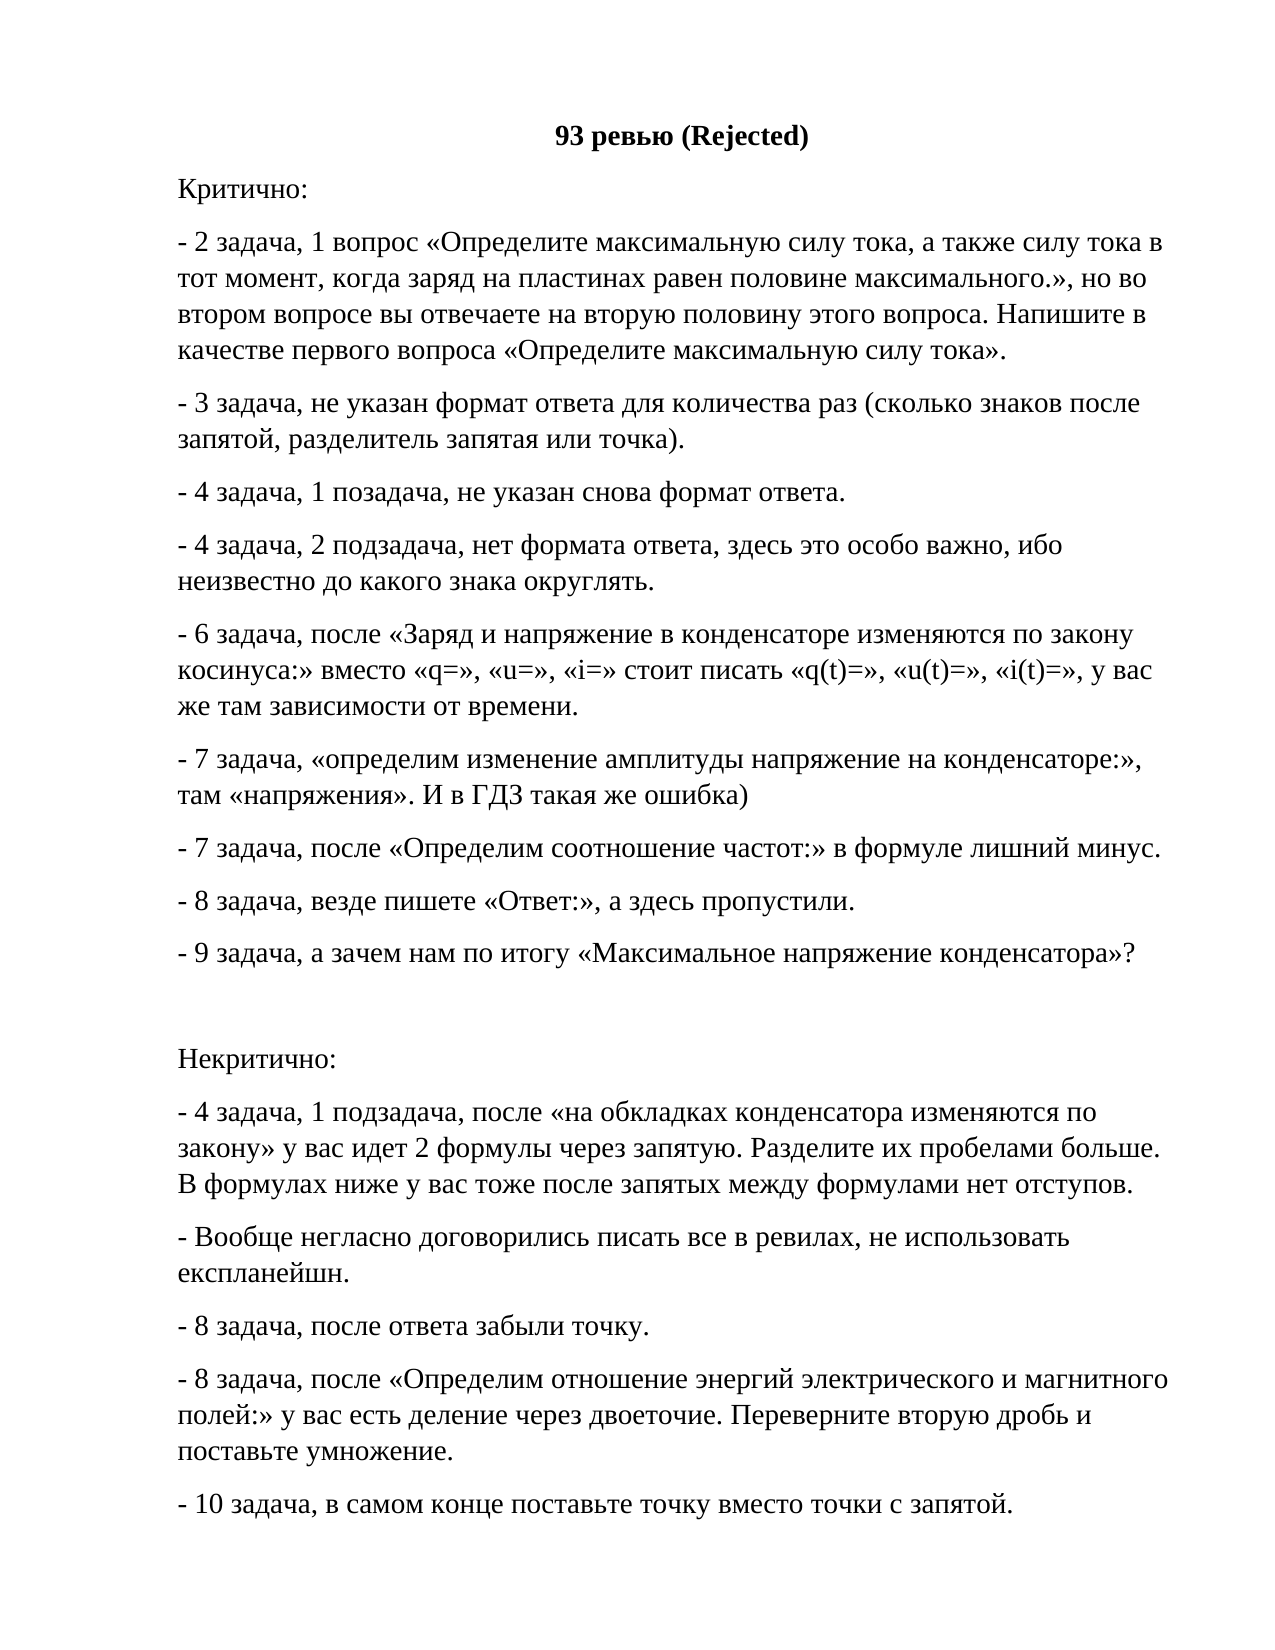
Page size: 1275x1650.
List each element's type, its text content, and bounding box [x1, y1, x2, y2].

text - 8 задача, везде пишете «Ответ:», а здесь пропустили. [177, 883, 1186, 916]
text - 7 задача, «определим изменение амплитуды напряжение на конденсаторе:», там «напряжения». И в ГДЗ такая же ошибка) [177, 741, 1186, 811]
text - Вообще негласно договорились писать все в ревилах, не использовать експланейшн. [177, 1219, 1186, 1289]
text - 3 задача, не указан формат ответа для количества раз (сколько знаков после запятой, разделитель запятая или точка). [177, 385, 1186, 455]
text - 8 задача, после «Определим отношение энергий электрического и магнитного полей:» у вас есть деление через двоеточие. Переверните вторую дробь и поставьте умножение. [177, 1361, 1186, 1467]
text - 6 задача, после «Заряд и напряжение в конденсаторе изменяются по закону косинуса:» вместо «q=», «u=», «i=» стоит писать «q(t)=», «u(t)=», «i(t)=», у вас же там зависимости от времени. [177, 616, 1186, 722]
text - 4 задача, 2 подзадача, нет формата ответа, здесь это особо важно, ибо неизвестно до какого знака округлять. [177, 527, 1186, 596]
text - 9 задача, а зачем нам по итогу «Максимальное напряжение конденсатора»? [177, 935, 1186, 969]
text - 4 задача, 1 подзадача, после «на обкладках конденсатора изменяются по закону» у вас идет 2 формулы через запятую. Разделите их пробелами больше. В формулах ниже у вас тоже после запятых между формулами нет отступов. [177, 1094, 1186, 1200]
text - 10 задача, в самом конце поставьте точку вместо точки с запятой. [177, 1486, 1186, 1519]
text - 4 задача, 1 позадача, не указан снова формат ответа. [177, 474, 1186, 507]
text Некритично: [177, 1041, 1186, 1074]
text Критично: [177, 171, 1186, 204]
text - 7 задача, после «Определим соотношение частот:» в формуле лишний минус. [177, 830, 1186, 863]
text - 2 задача, 1 вопрос «Определите максимальную силу тока, а также силу тока в тот момент, когда заряд на пластинах равен половине максимального.», но во втором вопросе вы отвечаете на вторую половину этого вопроса. Напишите в качестве первого вопроса «Определите максимальную силу тока». [177, 224, 1186, 366]
text 93 ревью (Rejected) [177, 118, 1186, 152]
text - 8 задача, после ответа забыли точку. [177, 1308, 1186, 1341]
